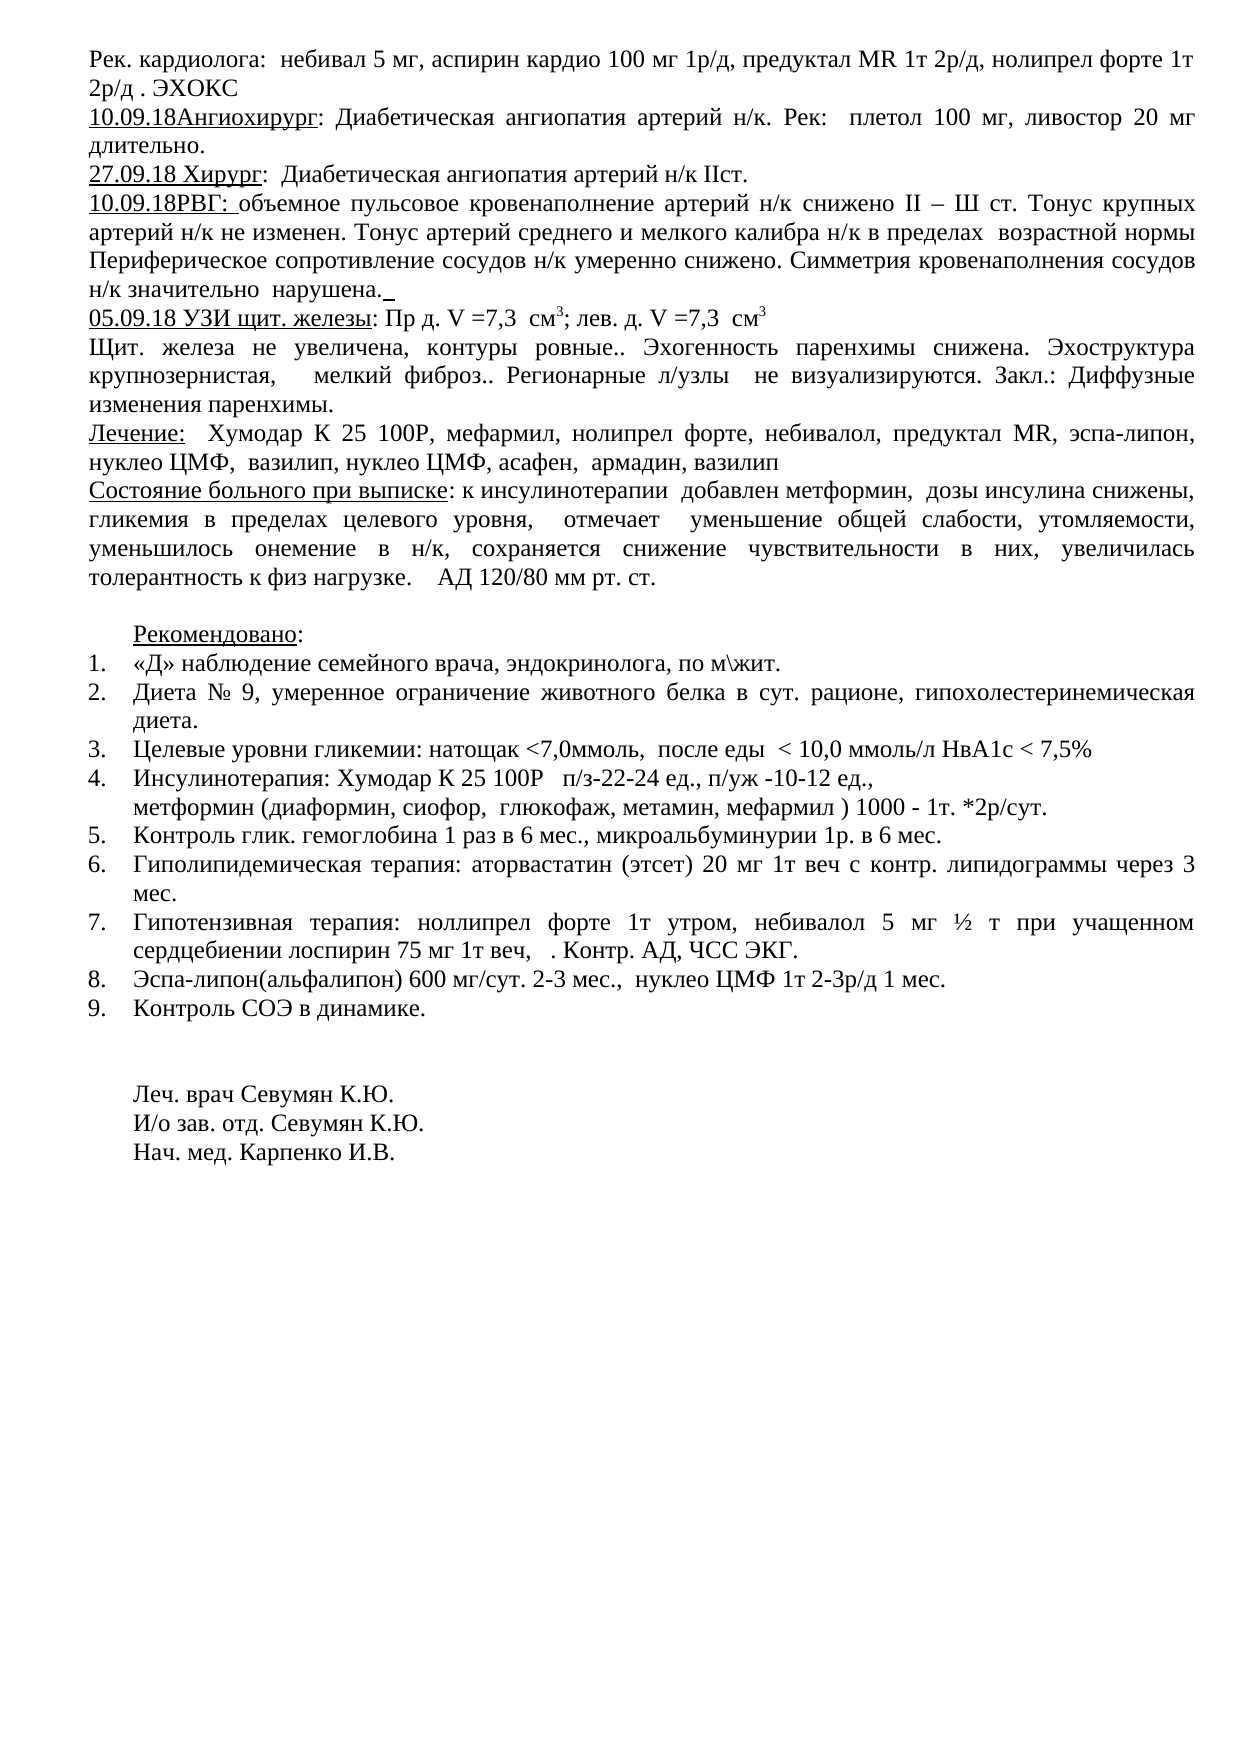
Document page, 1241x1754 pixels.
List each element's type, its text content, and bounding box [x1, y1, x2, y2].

text 05.09.18 УЗИ щит. железы: Пр д. V =7,3 см3; лев. д. V =7,3 см3 [89, 303, 1196, 332]
list Гиполипидемическая терапия: (этсет) 20 мг 1т веч с контр. липидограммы через 3 мес. [88, 849, 1196, 907]
list Инсулинотерапия: Хумодар К 25 100Р п/з-22-24 ед., п/уж -10-12 ед., [88, 763, 1196, 792]
text Лечение: Хумодар К 25 100Р, мефармил, нолипрел форте, небивалол, предуктал MR, эспа-липон, нуклео ЦМФ, вазилип, нуклео ЦМФ, асафен, армадин, вазилип [89, 418, 1196, 476]
text метформин (диаформин, сиофор, глюкофаж, метамин, мефармил ) 1000 - 1т. *2р/сут. [133, 792, 1196, 821]
list Контроль глик. гемоглобина 1 раз в 6 мес., 1р. в 6 мес. [88, 821, 1196, 849]
list Контроль СОЭ в динамике. [88, 993, 1196, 1022]
list Целевые уровни гликемии: натощак <ммоль, после еды < ммоль/л НвА1с < % [88, 734, 1196, 763]
text Рекомендовано: [133, 619, 1196, 648]
text Леч. врач [133, 1079, 1196, 1108]
text 27.09.18 Хирург: [89, 159, 1196, 188]
list ноллипрел форте 1т утром, небивалол 5 мг ½ т при учащенном сердцебиении лоспирин 75 мг 1т веч, . Контр. АД, ЧСС ЭКГ. [88, 907, 1196, 964]
list «Д» наблюдение семейного врача, эндокринолога, по м\жит. [88, 648, 1196, 677]
text 10.09.18РВГ: объемное пульсовое кровенаполнение артерий н/к II – Ш ст. Тонус крупных артерий н/к Тонус артерий среднего и мелкого калибра н/к Периферическое сопротивление сосудов н/к . Симметрия кровенаполнения сосудов н/к значительно нарушена. [89, 188, 1196, 303]
list Диета № 9, умеренное ограничение животного белка в сут. рационе, гипохолестеринемическая диета. [88, 677, 1196, 734]
list (альфалипон) 600 мг/сут. 2-3 мес., нуклео ЦМФ 1т 2-3р/д 1 мес. [88, 964, 1196, 993]
text Рек. кардиолога: небивал 5 мг, аспирин кардио 100 мг 1р/д, предуктал MR 1т 2р/д, нолипрел форте 1т 2р/д . ЭХОКС [89, 44, 1196, 102]
text Нач. мед. Карпенко И.В. [133, 1137, 1196, 1166]
text 10.09.18Ангиохирург: Диабетическая ангиопатия артерий н/к. [89, 102, 1196, 159]
text Щит. железа не увеличена, контуры ровные.. Эхогенность паренхимы снижена. Эхоструктура крупнозернистая, мелкий фиброз.. Регионарные л/узлы не визуализируются. Закл.: Диффузные изменения паренхимы. [89, 332, 1196, 418]
text Состояние больного при выписке: к инсулинотерапии добавлен метформин, дозы инсулина снижены, гликемия в пределах целевого уровня, отмечает уменьшение общей слабости, утомляемости, уменьшилось онемение в н/к, сохраняется снижение чувствительности в них, увеличилась толерантность к физ нагрузке. АД 120/80 мм рт. ст. [89, 476, 1196, 591]
